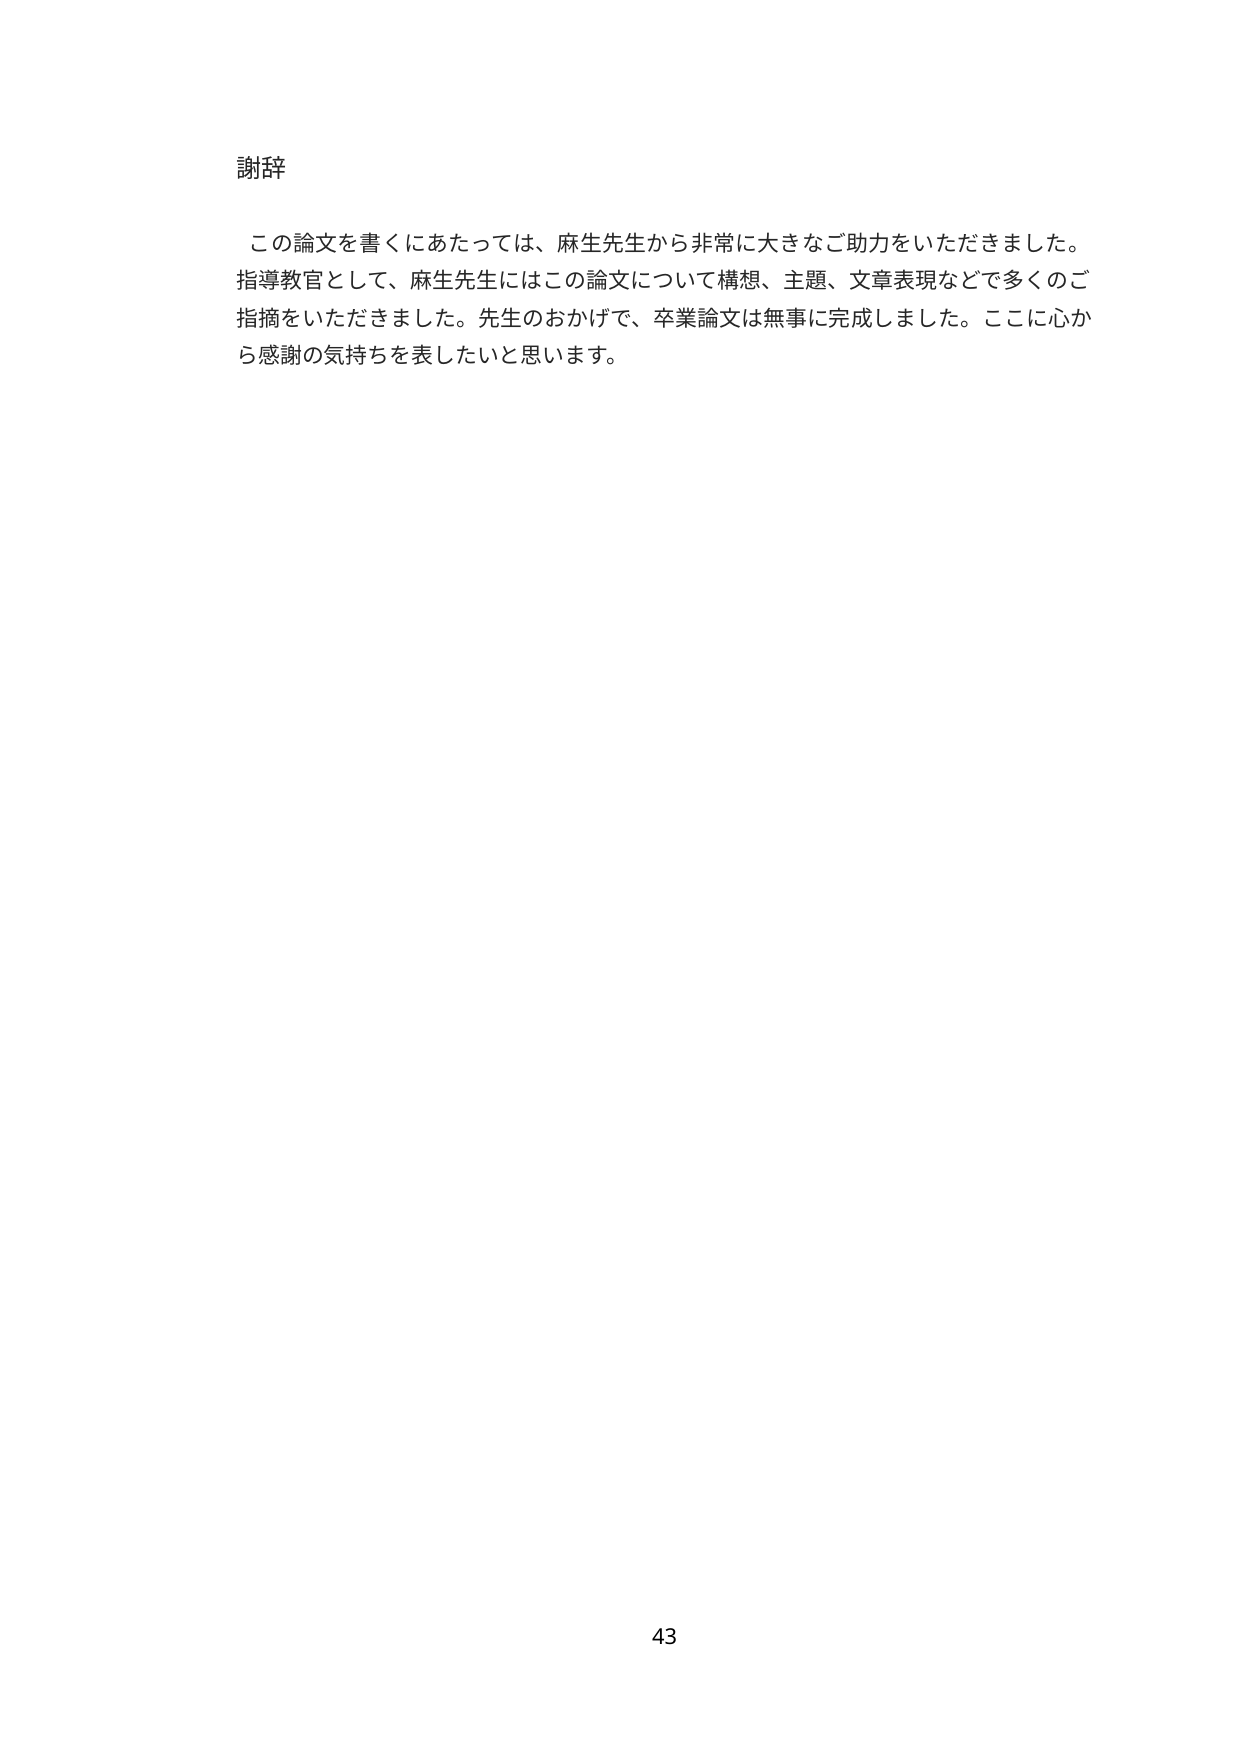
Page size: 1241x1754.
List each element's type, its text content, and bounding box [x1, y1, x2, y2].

text 謝辞 [236, 148, 1092, 185]
text この論文を書くにあたっては、麻生先生から非常に大きなご助力をいただきました。指導教官として、麻生先生にはこの論文について構想、主題、文章表現などで多くのご指摘をいただきました。先生のおかげで、卒業論文は無事に完成しました。ここに心から感謝の気持ちを表したいと思います。 [236, 223, 1092, 373]
